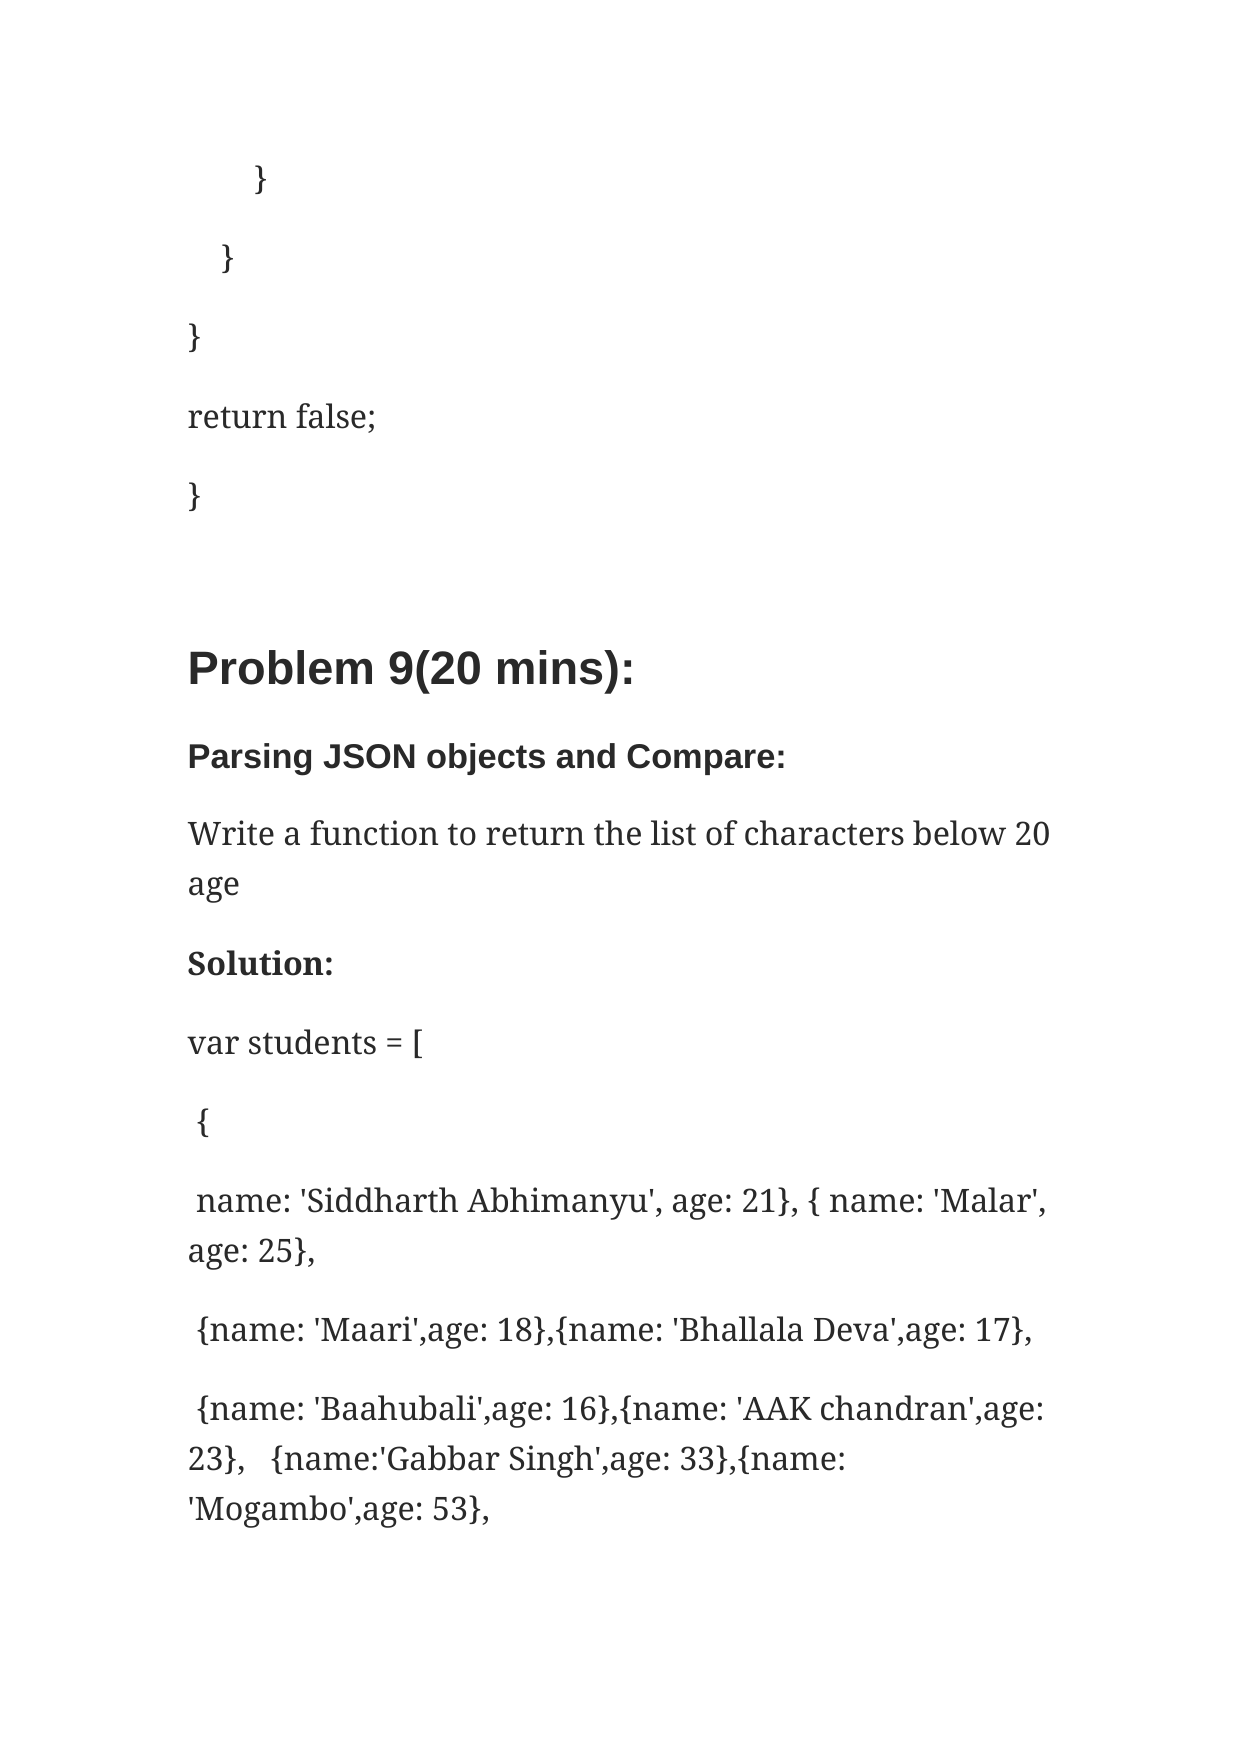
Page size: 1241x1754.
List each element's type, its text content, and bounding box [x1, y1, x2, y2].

text {name: 'Baahubali',age: 16},{name: 'AAK chandran',age: 23}, {name:'Gabbar Singh',age: 33},{name: 'Mogambo',age: 53}, [187, 1380, 1053, 1530]
text Solution: [187, 934, 1053, 984]
text } [187, 467, 1053, 517]
subtitle Parsing JSON objects and Compare: [187, 732, 1053, 776]
text } [187, 308, 1053, 358]
text return false; [187, 387, 1053, 437]
text } [187, 229, 1053, 279]
text Write a function to return the list of characters below 20 age [187, 805, 1053, 905]
text name: 'Siddharth Abhimanyu', age: 21}, { name: 'Malar', age: 25}, [187, 1172, 1053, 1272]
text var students = [ [187, 1013, 1053, 1063]
text { [187, 1093, 1053, 1143]
subtitle Problem 9(20 mins): [187, 638, 1053, 695]
text {name: 'Maari',age: 18},{name: 'Bhallala Deva',age: 17}, [187, 1301, 1053, 1351]
text } [187, 150, 1053, 200]
